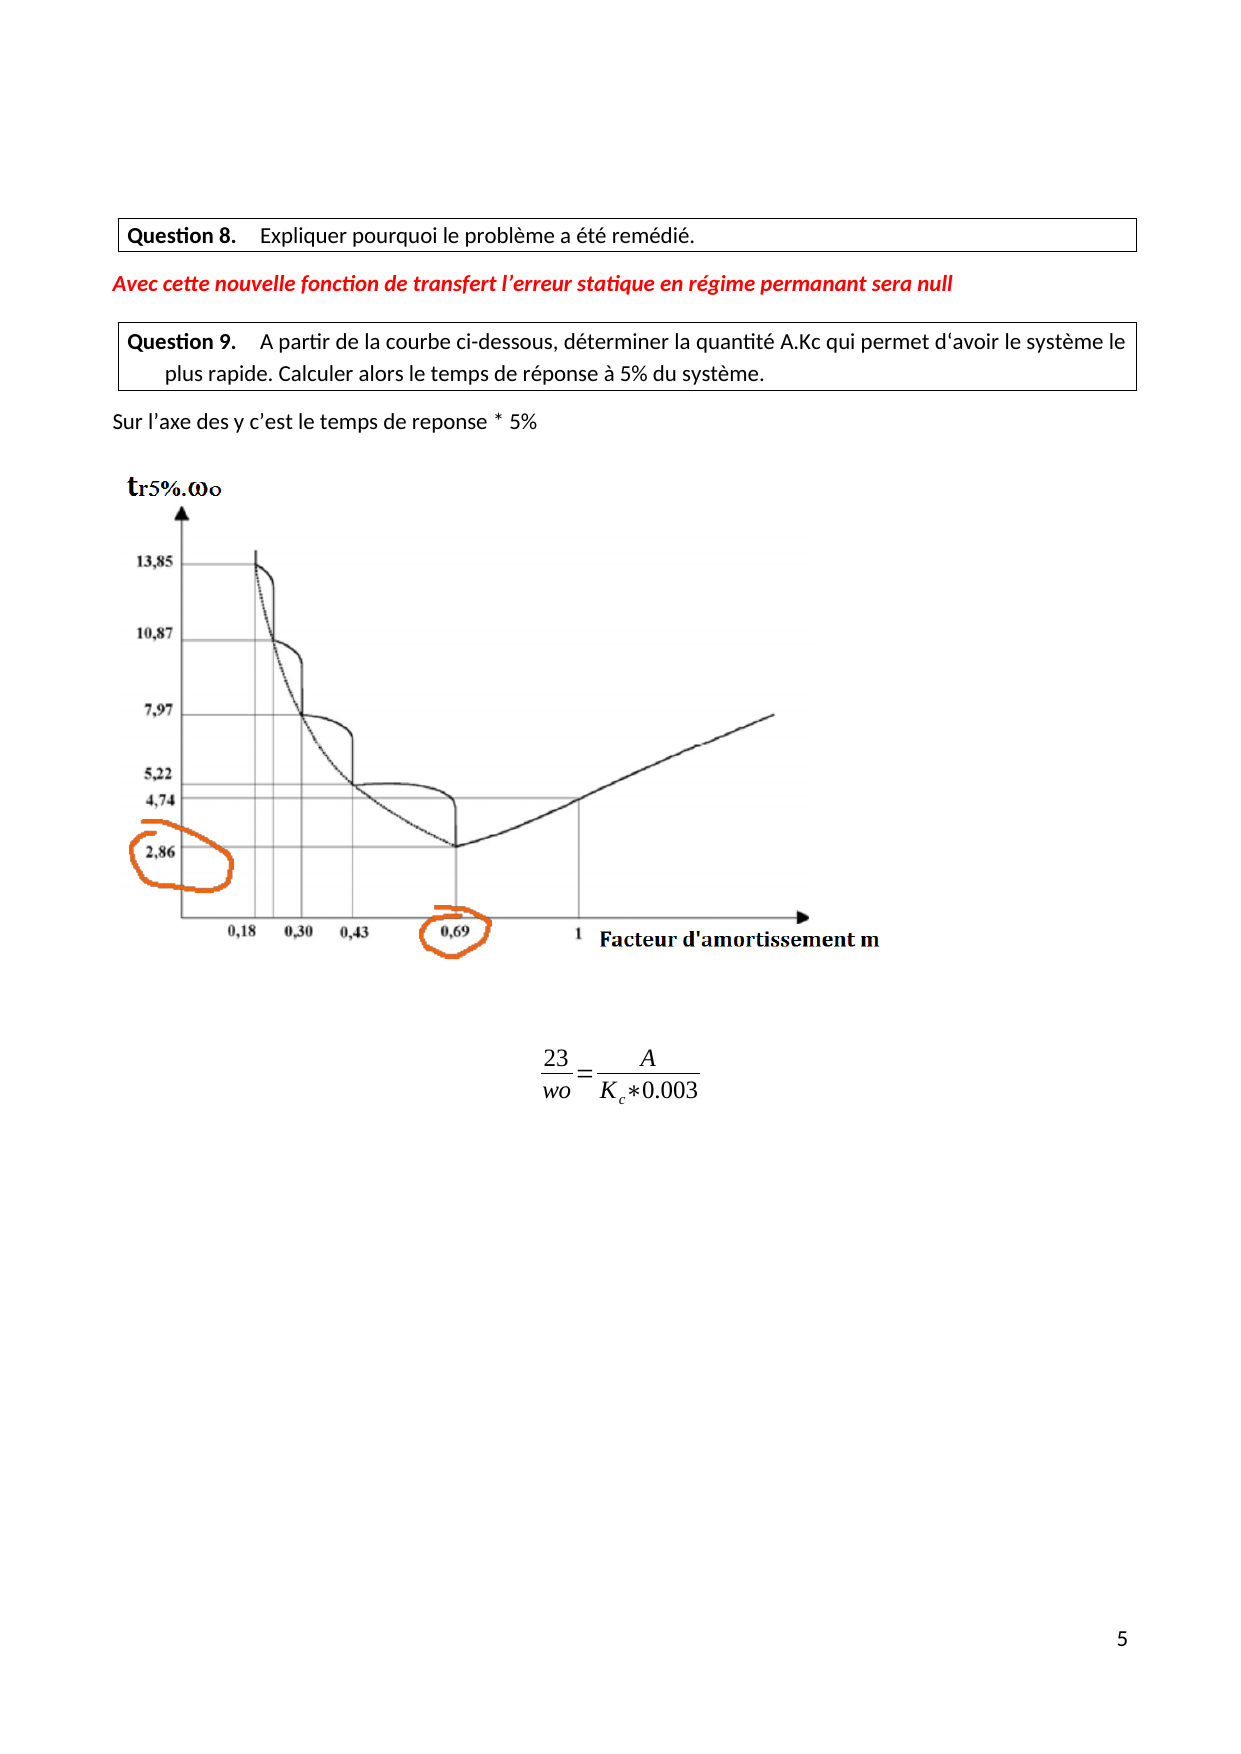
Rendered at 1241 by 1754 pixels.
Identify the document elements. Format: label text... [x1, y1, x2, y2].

text A partir de la courbe ci-dessous, déterminer la quantité A.Kc qui permet d‘avoir le système le plus rapide. Calculer alors le temps de réponse à 5% du système. [119, 323, 1136, 390]
text Avec cette nouvelle fonction de transfert l’erreur statique en régime permanant sera null [112, 269, 1128, 297]
text Expliquer pourquoi le problème a été remédié. [119, 219, 1136, 251]
picture [112, 463, 881, 961]
text Sur l’axe des y c’est le temps de reponse * 5% [112, 407, 1128, 435]
